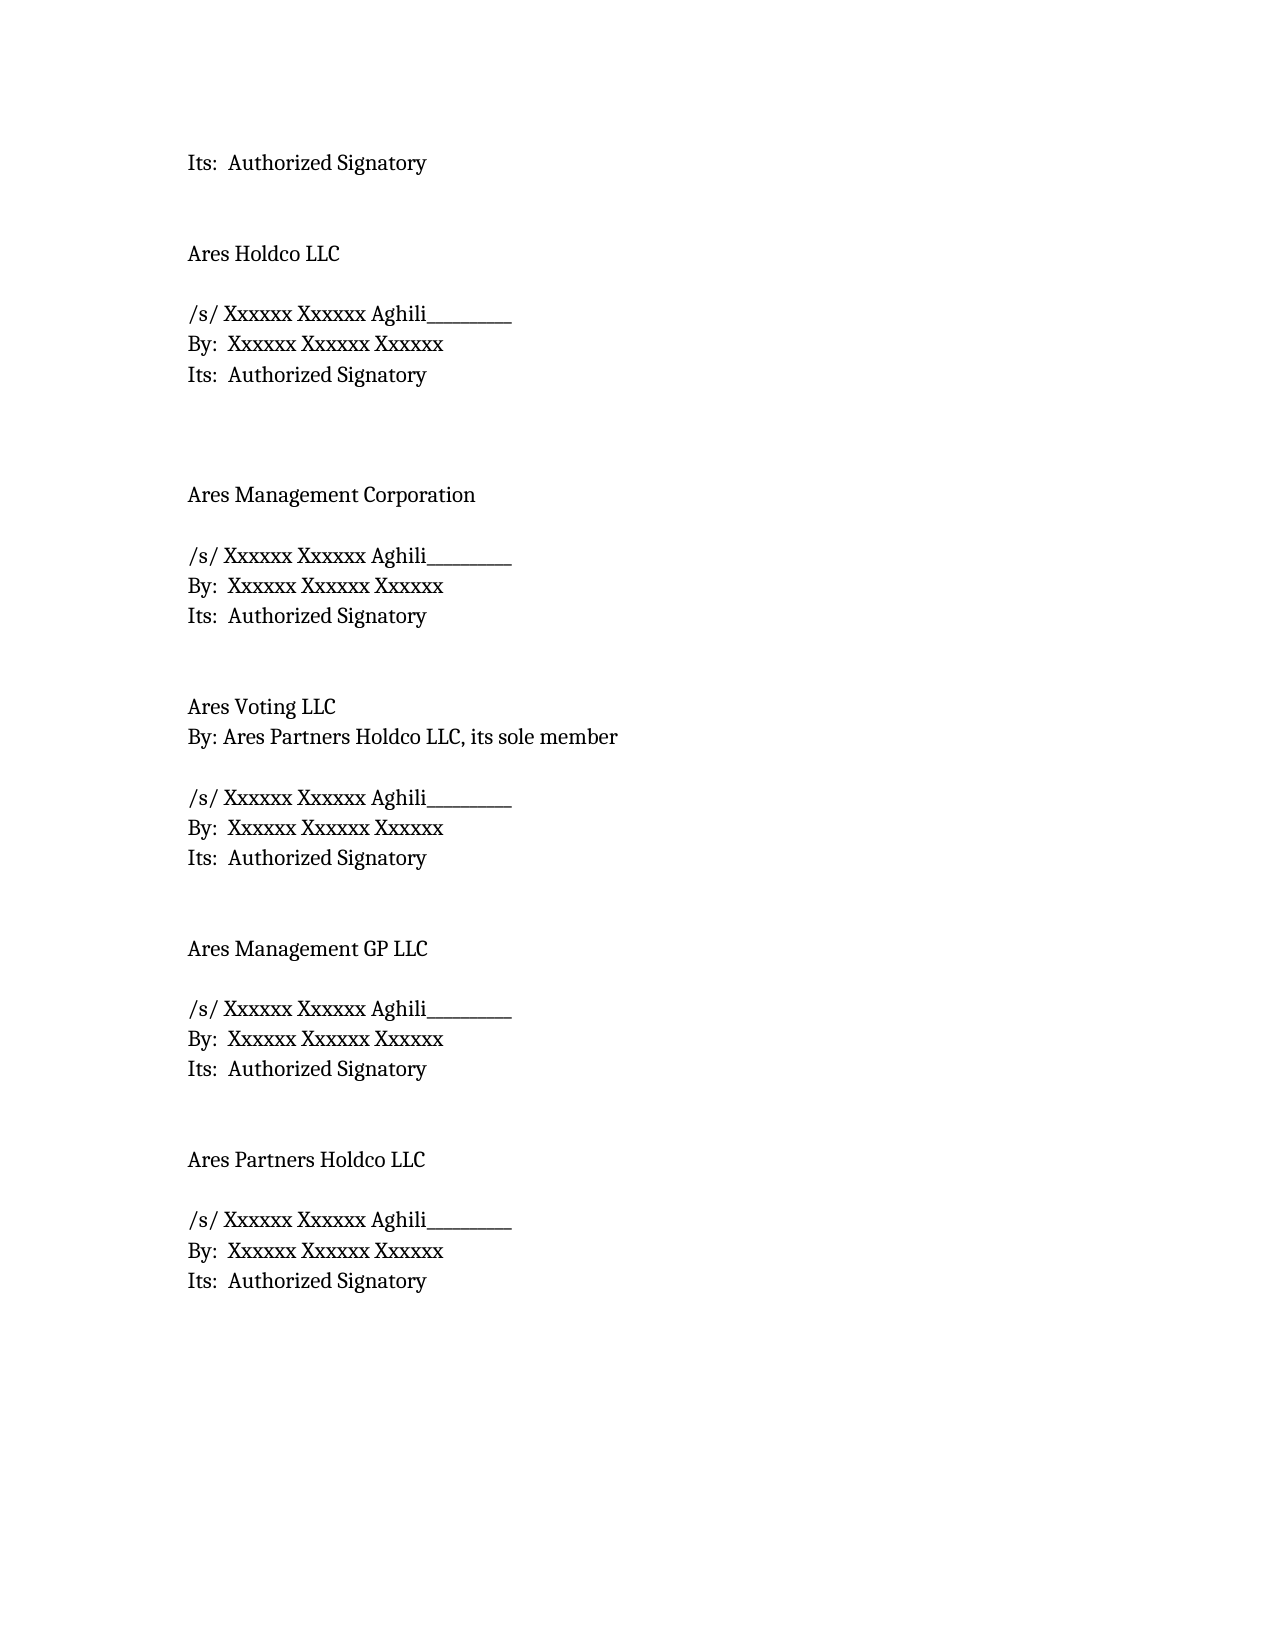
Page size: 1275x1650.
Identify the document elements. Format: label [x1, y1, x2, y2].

text [187, 150, 1087, 1475]
